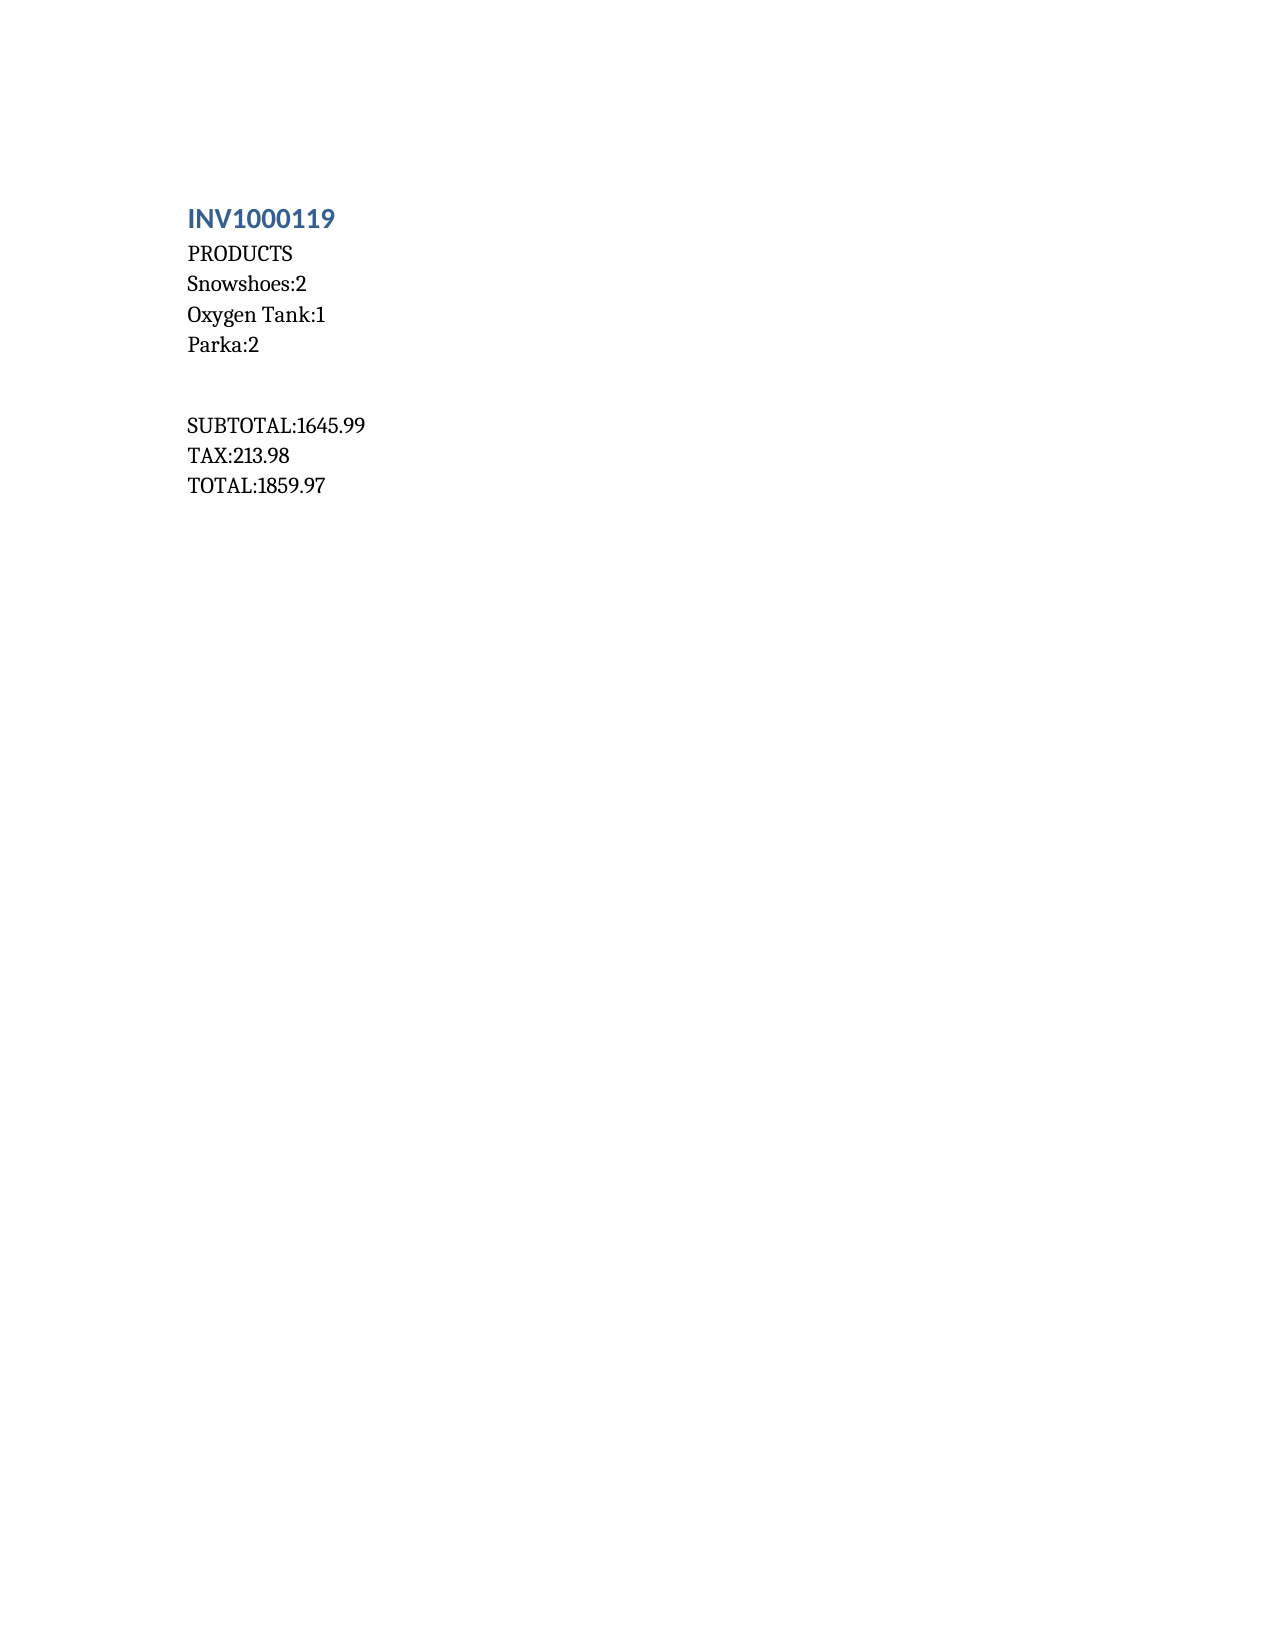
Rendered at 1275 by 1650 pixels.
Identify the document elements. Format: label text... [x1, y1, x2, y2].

text SUBTOTAL:1645.99 TAX:213.98 TOTAL:1859.97 [187, 413, 1087, 499]
text PRODUCTS Snowshoes:2 Oxygen Tank:1 Parka:2 [187, 241, 1087, 388]
subtitle INV1000119 [187, 200, 1087, 236]
